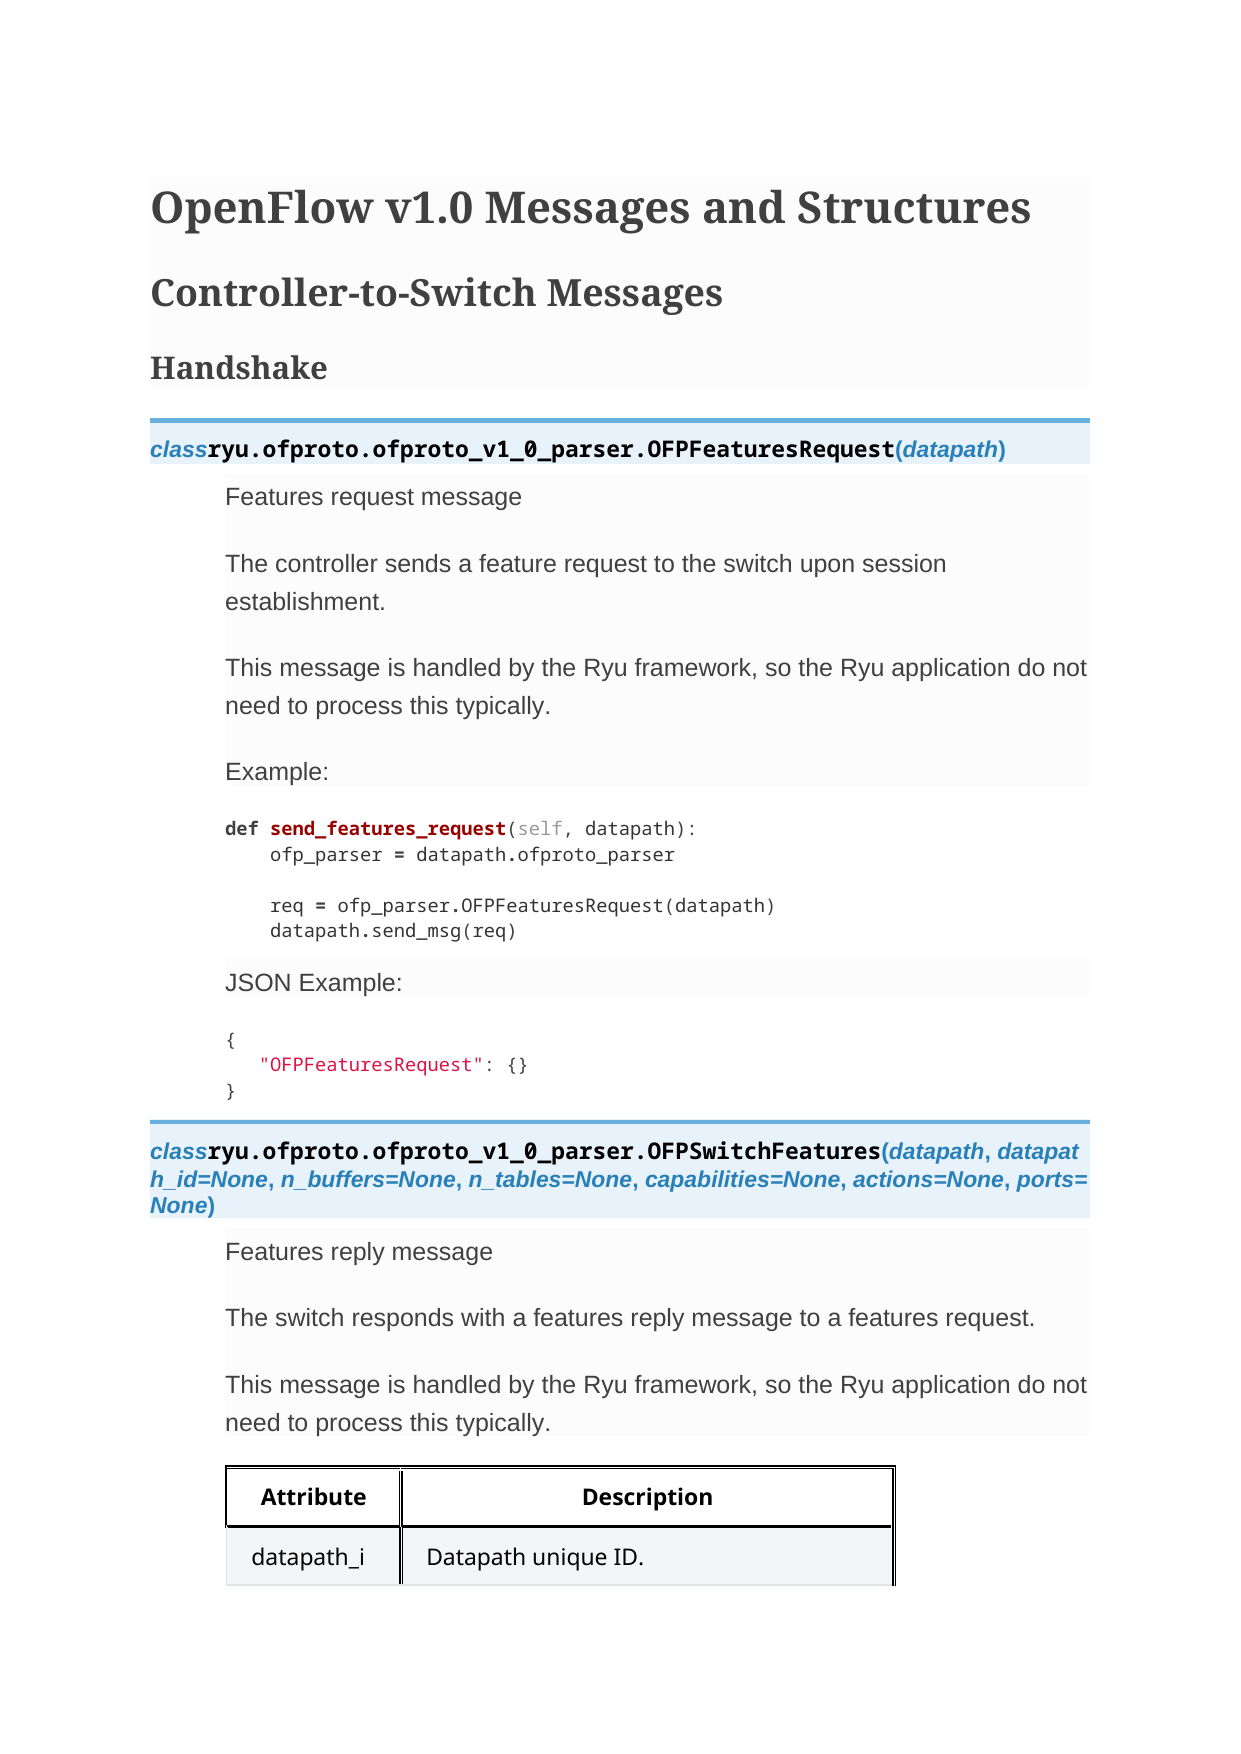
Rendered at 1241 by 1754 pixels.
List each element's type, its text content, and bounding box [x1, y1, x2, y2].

text Features request message [225, 474, 1090, 511]
text This message is handled by the Ryu framework, so the Ryu application do not need to process this typically. [225, 644, 1090, 719]
text The controller sends a feature request to the switch upon session establishment. [225, 540, 1090, 615]
text OpenFlow v1.0 Messages and Structures [150, 177, 1090, 237]
table_header Attribute [227, 1467, 401, 1525]
text JSON Example: [225, 959, 1090, 997]
table_header Description [401, 1469, 892, 1525]
text } [225, 1077, 1090, 1103]
text req = ofp_parser.OFPFeaturesRequest(datapath) [225, 892, 1090, 917]
text Features reply message [225, 1228, 1090, 1265]
text ofp_parser = datapath.ofproto_parser [225, 841, 1090, 866]
table_cell Datapath unique ID. [403, 1525, 892, 1584]
text Example: [225, 749, 1090, 786]
text "OFPFeaturesRequest": {} [225, 1052, 1090, 1077]
text classryu.ofproto.ofproto_v1_0_parser.OFPSwitchFeatures(datapath, datapath_id=None, n_buffers=None, n_tables=None, capabilities=None, actions=None, ports=None) [150, 1124, 1090, 1218]
text { [225, 1026, 1090, 1052]
text Controller-to-Switch Messages [150, 266, 1090, 317]
text classryu.ofproto.ofproto_v1_0_parser.OFPFeaturesRequest(datapath) [150, 423, 1090, 464]
text datapath.send_msg(req) [225, 917, 1090, 943]
table_cell datapath_id [227, 1528, 399, 1584]
text def send_features_request(self, datapath): [225, 815, 1090, 841]
text The switch responds with a features reply message to a features request. [225, 1294, 1090, 1332]
text Handshake [150, 346, 1090, 389]
text This message is handled by the Ryu framework, so the Ryu application do not need to process this typically. [225, 1361, 1090, 1436]
